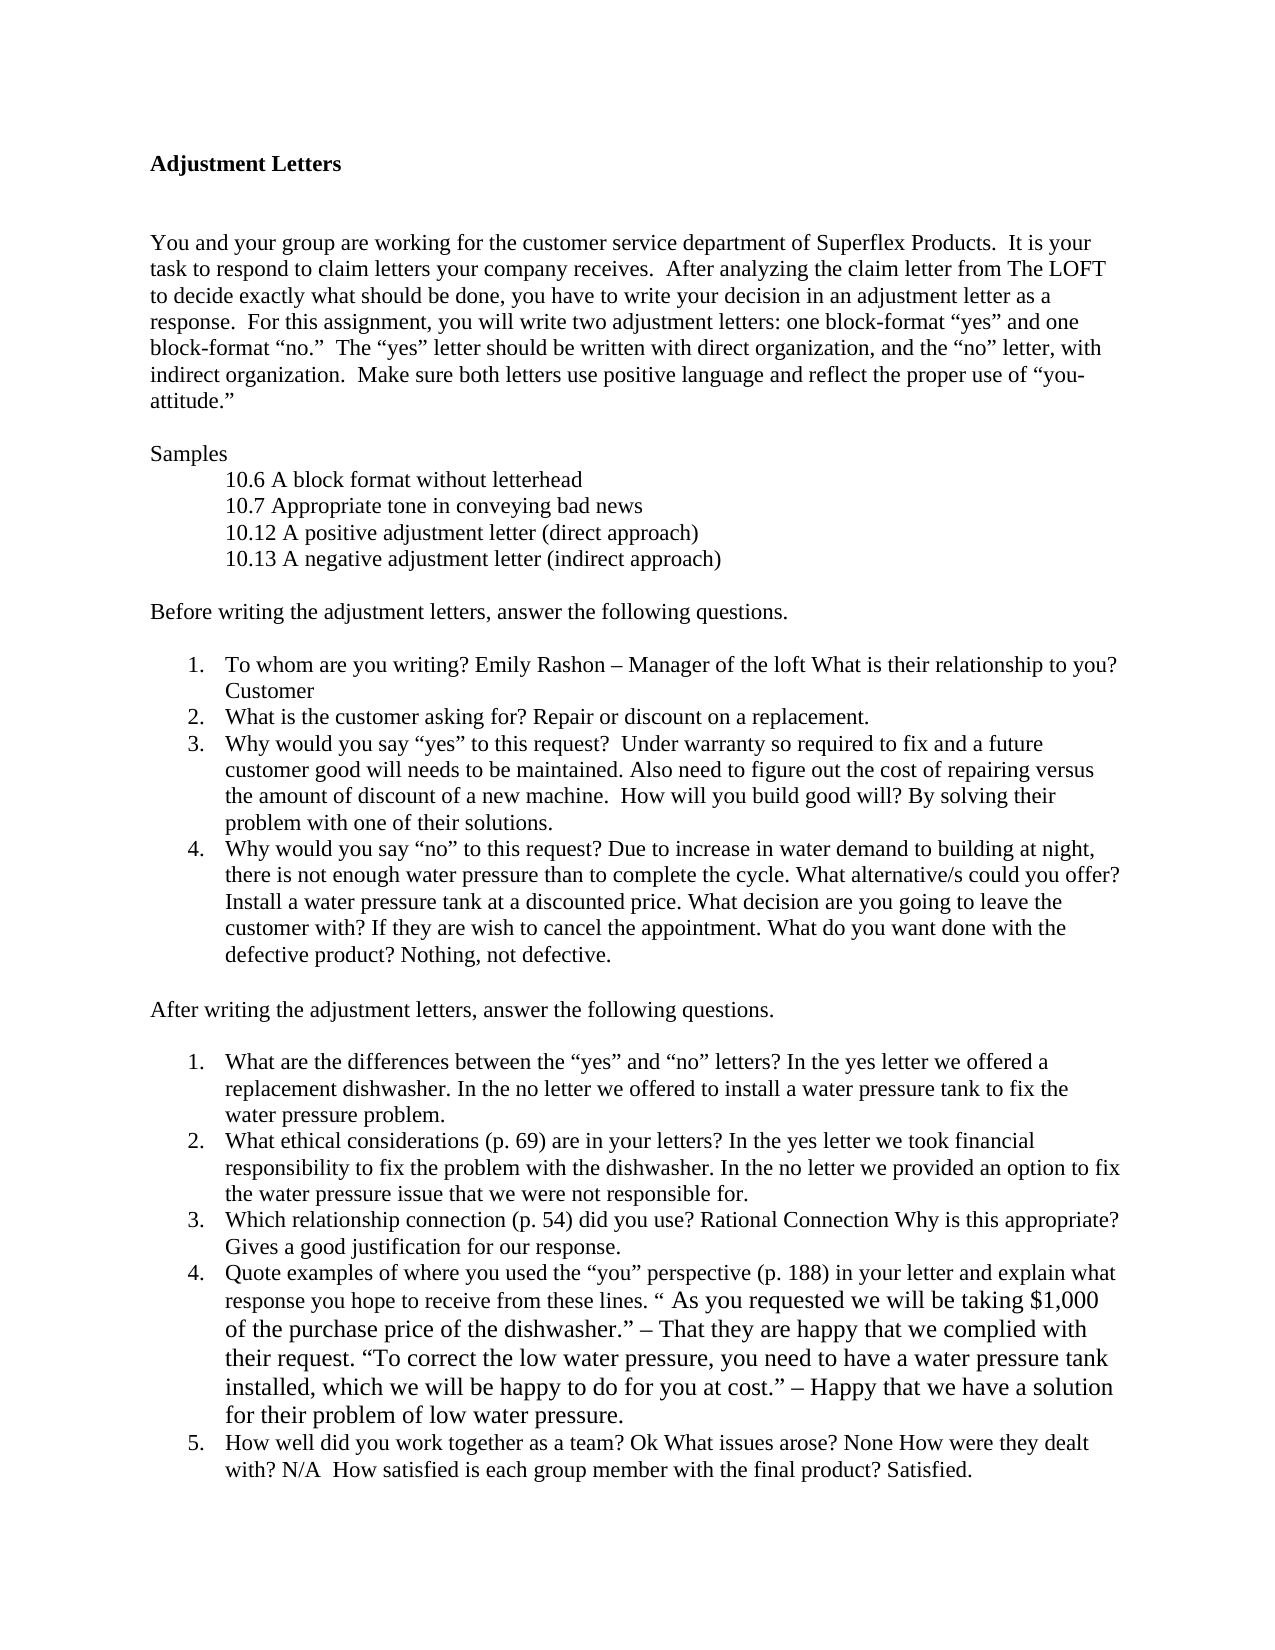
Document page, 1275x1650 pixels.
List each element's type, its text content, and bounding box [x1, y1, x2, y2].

list Why would you say “no” to this request? Due to increase in water demand to building at night, there is not enough water pressure than to complete the cycle. What alternative/s could you offer? Install a water pressure tank at a discounted price. What decision are you going to leave the customer with? If they are wish to cancel the appointment. What do you want done with the defective product? Nothing, not defective. [187, 835, 1125, 967]
list What are the differences between the “yes” and “no” letters? In the yes letter we offered a replacement dishwasher. In the no letter we offered to install a water pressure tank to fix the water pressure problem. [187, 1048, 1125, 1127]
text Before writing the adjustment letters, answer the following questions. [150, 598, 1125, 624]
text After writing the adjustment letters, answer the following questions. [150, 996, 1125, 1022]
list What is the customer asking for? Repair or discount on a replacement. [187, 703, 1125, 730]
text Samples [150, 440, 1125, 466]
list Which relationship connection (p. 54) did you use? Rational Connection Why is this appropriate? Gives a good justification for our response. [187, 1207, 1125, 1259]
text 10.12 A positive adjustment letter (direct approach) [150, 519, 1125, 545]
list To whom are you writing? Emily Rashon – Manager of the loft What is their relationship to you? Customer [187, 651, 1125, 703]
text 10.6 A block format without letterhead [150, 466, 1125, 493]
list Why would you say “yes” to this request? Under warranty so required to fix and a future customer good will needs to be maintained. Also need to figure out the cost of repairing versus the amount of discount of a new machine. How will you build good will? By solving their problem with one of their solutions. [187, 730, 1125, 835]
text Adjustment Letters [150, 150, 1125, 176]
list Quote examples of where you used the “you” perspective (p. 188) in your letter and explain what response you hope to receive from these lines. “ As you requested we will be taking $1,000 of the purchase price of the dishwasher.” – That they are happy that we complied with their request. “To correct the low water pressure, you need to have a water pressure tank installed, which we will be happy to do for you at cost.” – Happy that we have a solution for their problem of low water pressure. [187, 1259, 1125, 1429]
text 10.13 A negative adjustment letter (indirect approach) [150, 545, 1125, 572]
text 10.7 Appropriate tone in conveying bad news [150, 493, 1125, 519]
list How well did you work together as a team? Ok What issues arose? None How were they dealt with? N/A How satisfied is each group member with the final product? Satisfied. [187, 1429, 1125, 1482]
list What ethical considerations (p. 69) are in your letters? In the yes letter we took financial responsibility to fix the problem with the dishwasher. In the no letter we provided an option to fix the water pressure issue that we were not responsible for. [187, 1127, 1125, 1207]
text You and your group are working for the customer service department of Superflex Products. It is your task to respond to claim letters your company receives. After analyzing the claim letter from The LOFT to decide exactly what should be done, you have to write your decision in an adjustment letter as a response. For this assignment, you will write two adjustment letters: one block-format “yes” and one block-format “no.” The “yes” letter should be written with direct organization, and the “no” letter, with indirect organization. Make sure both letters use positive language and reflect the proper use of “you-attitude.” [150, 229, 1125, 413]
